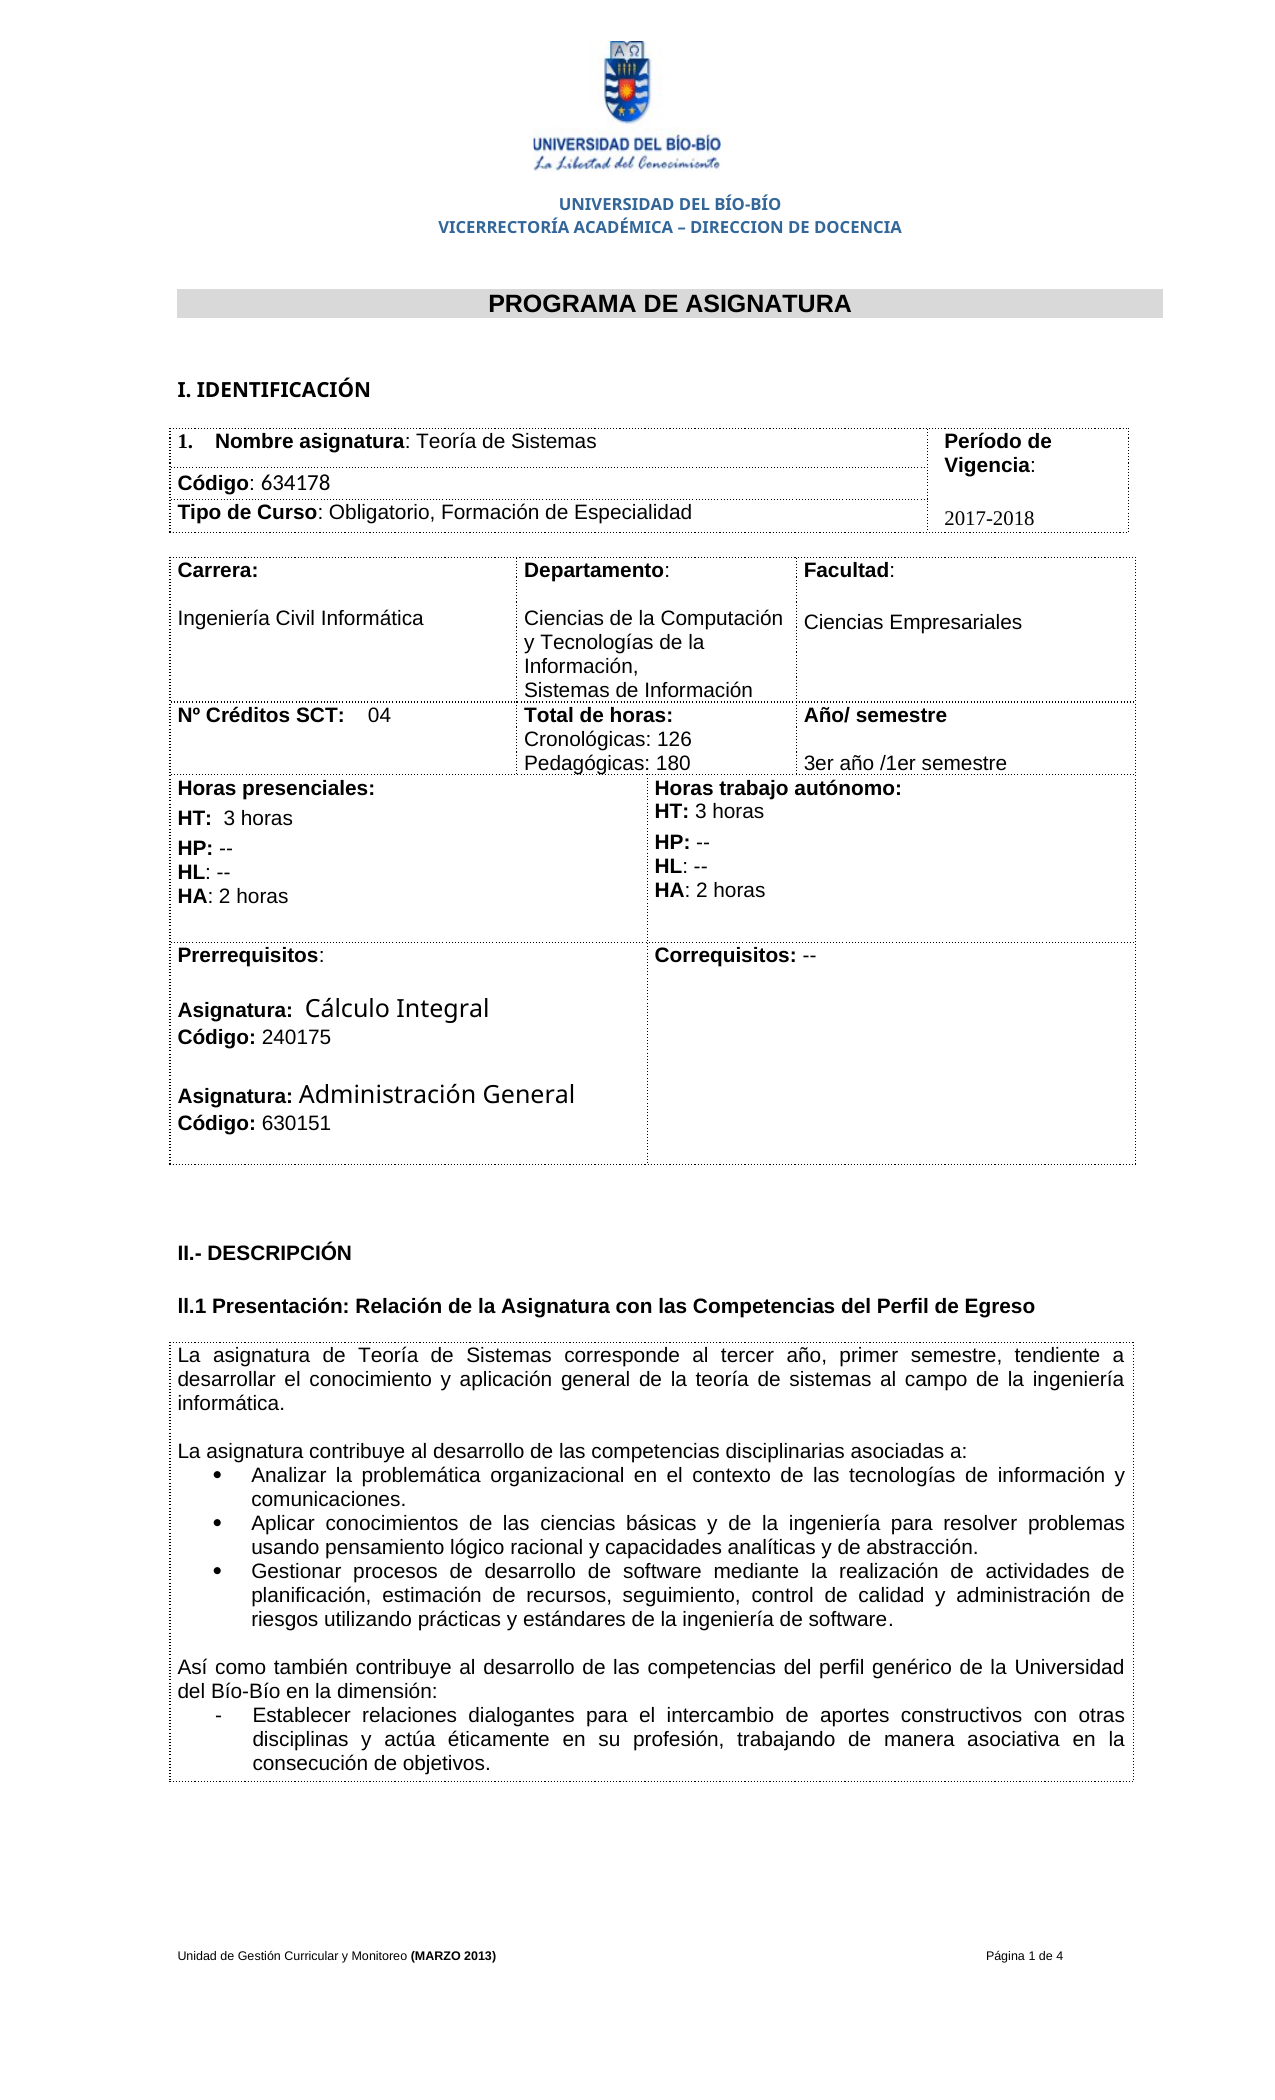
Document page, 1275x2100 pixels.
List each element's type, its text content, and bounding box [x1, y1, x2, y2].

table_cell Código: 634178 [170, 467, 927, 499]
table_header La asignatura de Teoría de Sistemas corresponde al tercer año, primer semestre, tendiente a desarrollar el conocimiento y aplicación general de la teoría de sistemas al campo de la ingeniería informática. La asignatura contribuye al desarrollo de las competencias disciplinarias asociadas a: Analizar la problemática organizacional en el contexto de las tecnologías de información y comunicaciones. Aplicar conocimientos de las ciencias básicas y de la ingeniería para resolver problemas usando pensamiento lógico racional y capacidades analíticas y de abstracción. Gestionar procesos de desarrollo de software mediante la realización de actividades de planificación, estimación de recursos, seguimiento, control de calidad y administración de riesgos utilizando prácticas y estándares de la ingeniería de software. Así como también contribuye al desarrollo de las competencias del perfil genérico de la Universidad del Bío-Bío en la dimensión: Establecer relaciones dialogantes para el intercambio de aportes constructivos con otras disciplinas y actúa éticamente en su profesión, trabajando de manera asociativa en la consecución de objetivos. [170, 1342, 1133, 1781]
subtitle UNIVERSIDAD DEL BÍO-BÍO [177, 192, 1163, 215]
picture [533, 41, 721, 184]
table_cell Tipo de Curso: Obligatorio, Formación de Especialidad [170, 499, 927, 532]
table_cell Año/ semestre 3er año /1er semestre [796, 701, 1135, 774]
table_cell Nº Créditos SCT: 04 [170, 701, 517, 774]
subtitle VICERRECTORÍA ACADÉMICA – DIRECCION DE DOCENCIA [177, 215, 1163, 238]
table_header Período de Vigencia: 2017-2018 [927, 428, 1128, 532]
table_header Facultad: Ciencias Empresariales [796, 557, 1135, 701]
subtitle PROGRAMA DE ASIGNATURA [177, 289, 1163, 318]
table_header Departamento: Ciencias de la Computación y Tecnologías de la Información, Sistemas de Información [517, 557, 796, 701]
subtitle II.- DESCRIPCIÓN [177, 1241, 1163, 1265]
text ll.1 Presentación: Relación de con las Competencias del Perfil de Egreso [177, 1294, 1163, 1318]
table_header Carrera: Ingeniería Civil Informática [170, 557, 517, 701]
table_cell Prerrequisitos: Asignatura: Cálculo Integral Código: 240175 Asignatura: Administración General Código: 630151 [170, 942, 647, 1163]
table_cell Horas trabajo autónomo: HT: 3 horas HP: -- HL: -- HA: 2 horas [647, 774, 1135, 942]
table_cell Correquisitos: -- [647, 942, 1135, 1163]
subtitle I. IDENTIFICACIÓN [177, 376, 1163, 404]
table_cell Total de horas: Cronológicas: 126 Pedagógicas: 180 [517, 701, 796, 774]
table_cell Horas presenciales: HT: 3 horas HP: -- HL: -- HA: 2 horas [170, 774, 647, 942]
table_header Nombre asignatura: Teoría de Sistemas [170, 428, 927, 467]
